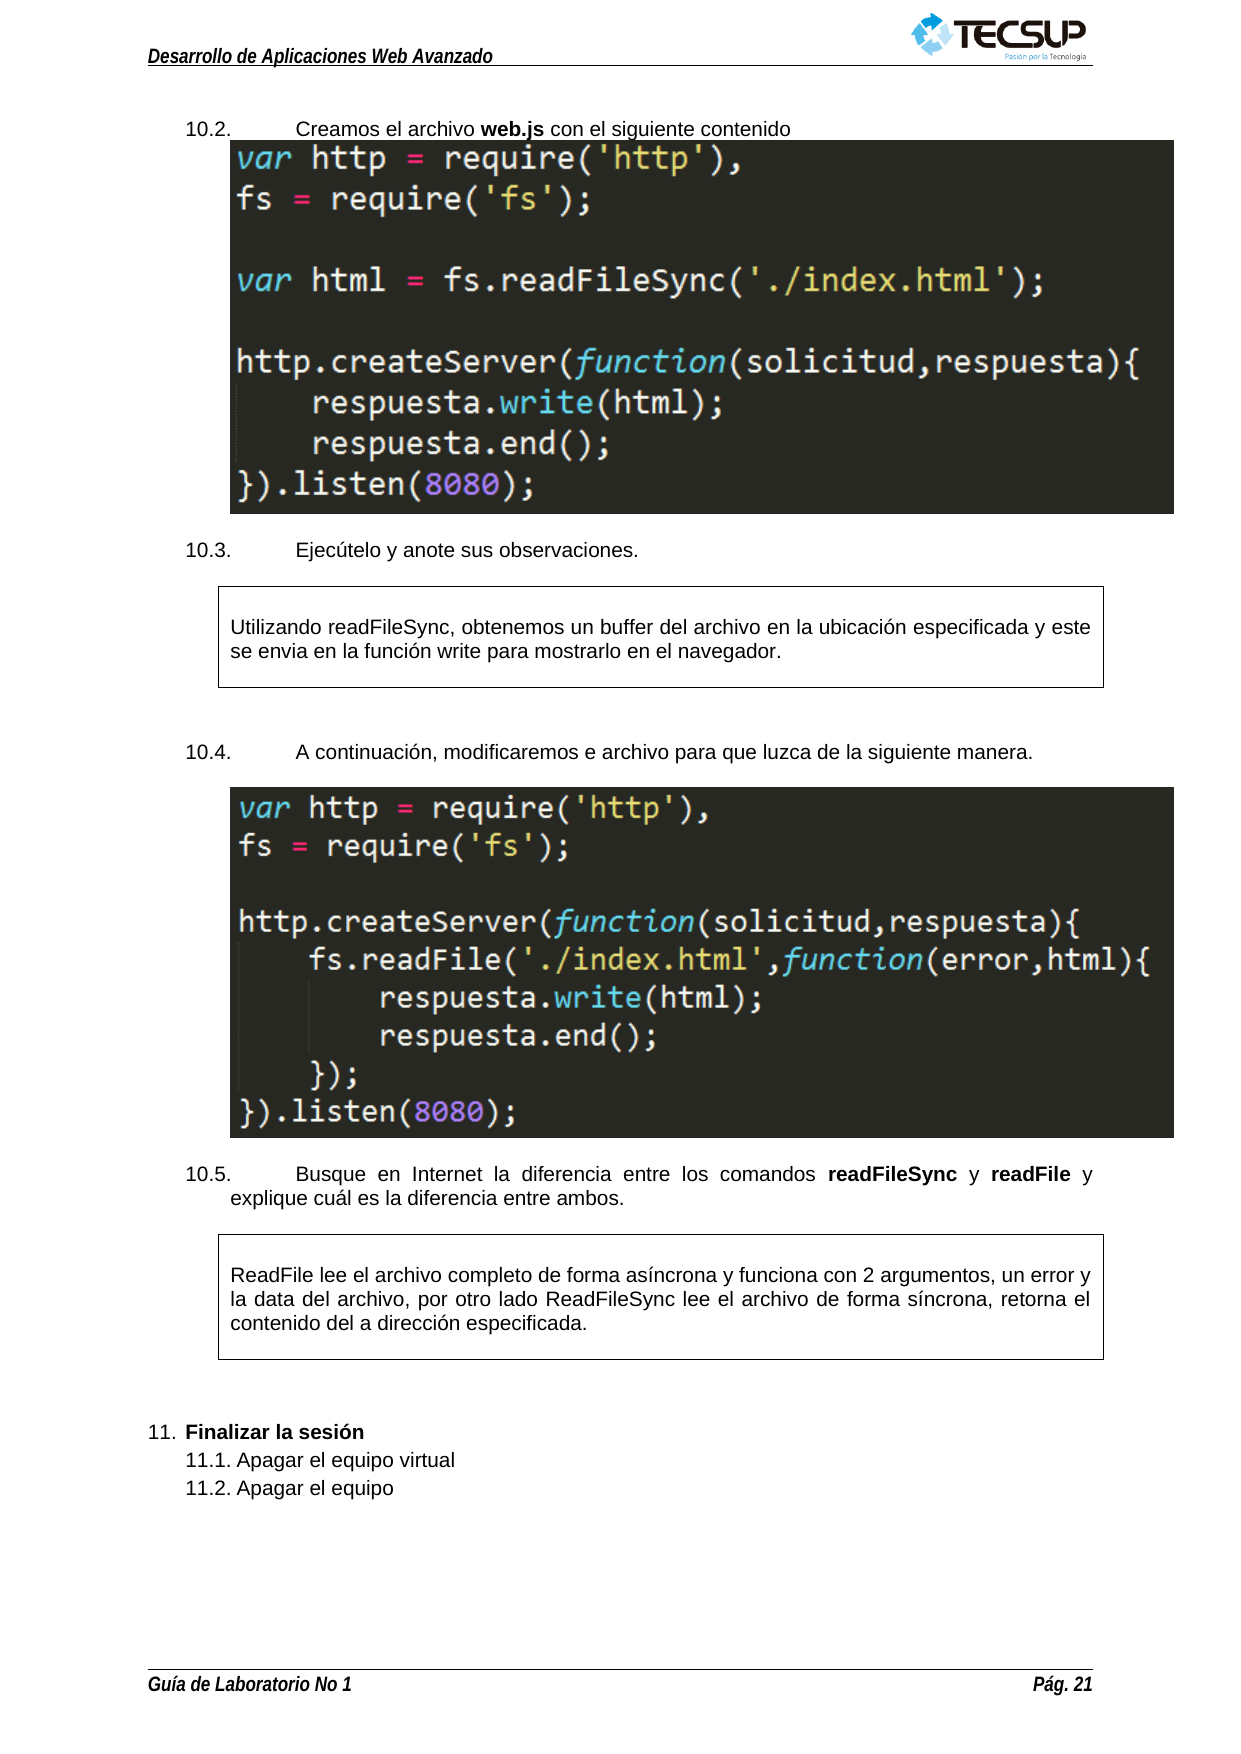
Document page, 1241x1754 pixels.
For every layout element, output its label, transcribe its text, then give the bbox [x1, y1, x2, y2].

table_header Utilizando readFileSync, obtenemos un buffer del archivo en la ubicación especificada y este se envia en la función write para mostrarlo en el navegador. [219, 587, 1103, 687]
picture [230, 787, 1174, 1138]
table_header ReadFile lee el archivo completo de forma asíncrona y funciona con 2 argumentos, un error y la data del archivo, por otro lado ReadFileSync lee el archivo de forma síncrona, retorna el contenido del a dirección especificada. [219, 1235, 1103, 1358]
picture [910, 13, 1090, 63]
list Apagar el equipo [185, 1476, 1092, 1500]
list Busque en Internet la diferencia entre los comandos readFileSync y readFile y explique cuál es la diferencia entre ambos. [185, 1162, 1092, 1209]
list Finalizar la sesión [148, 1420, 1092, 1444]
list A continuación, modificaremos e archivo para que luzca de la siguiente manera. [185, 740, 1092, 764]
picture [230, 140, 1174, 514]
list Ejecútelo y anote sus observaciones. [185, 538, 1092, 562]
list Apagar el equipo virtual [185, 1448, 1092, 1472]
list Creamos el archivo web.js con el siguiente contenido [185, 116, 1092, 140]
